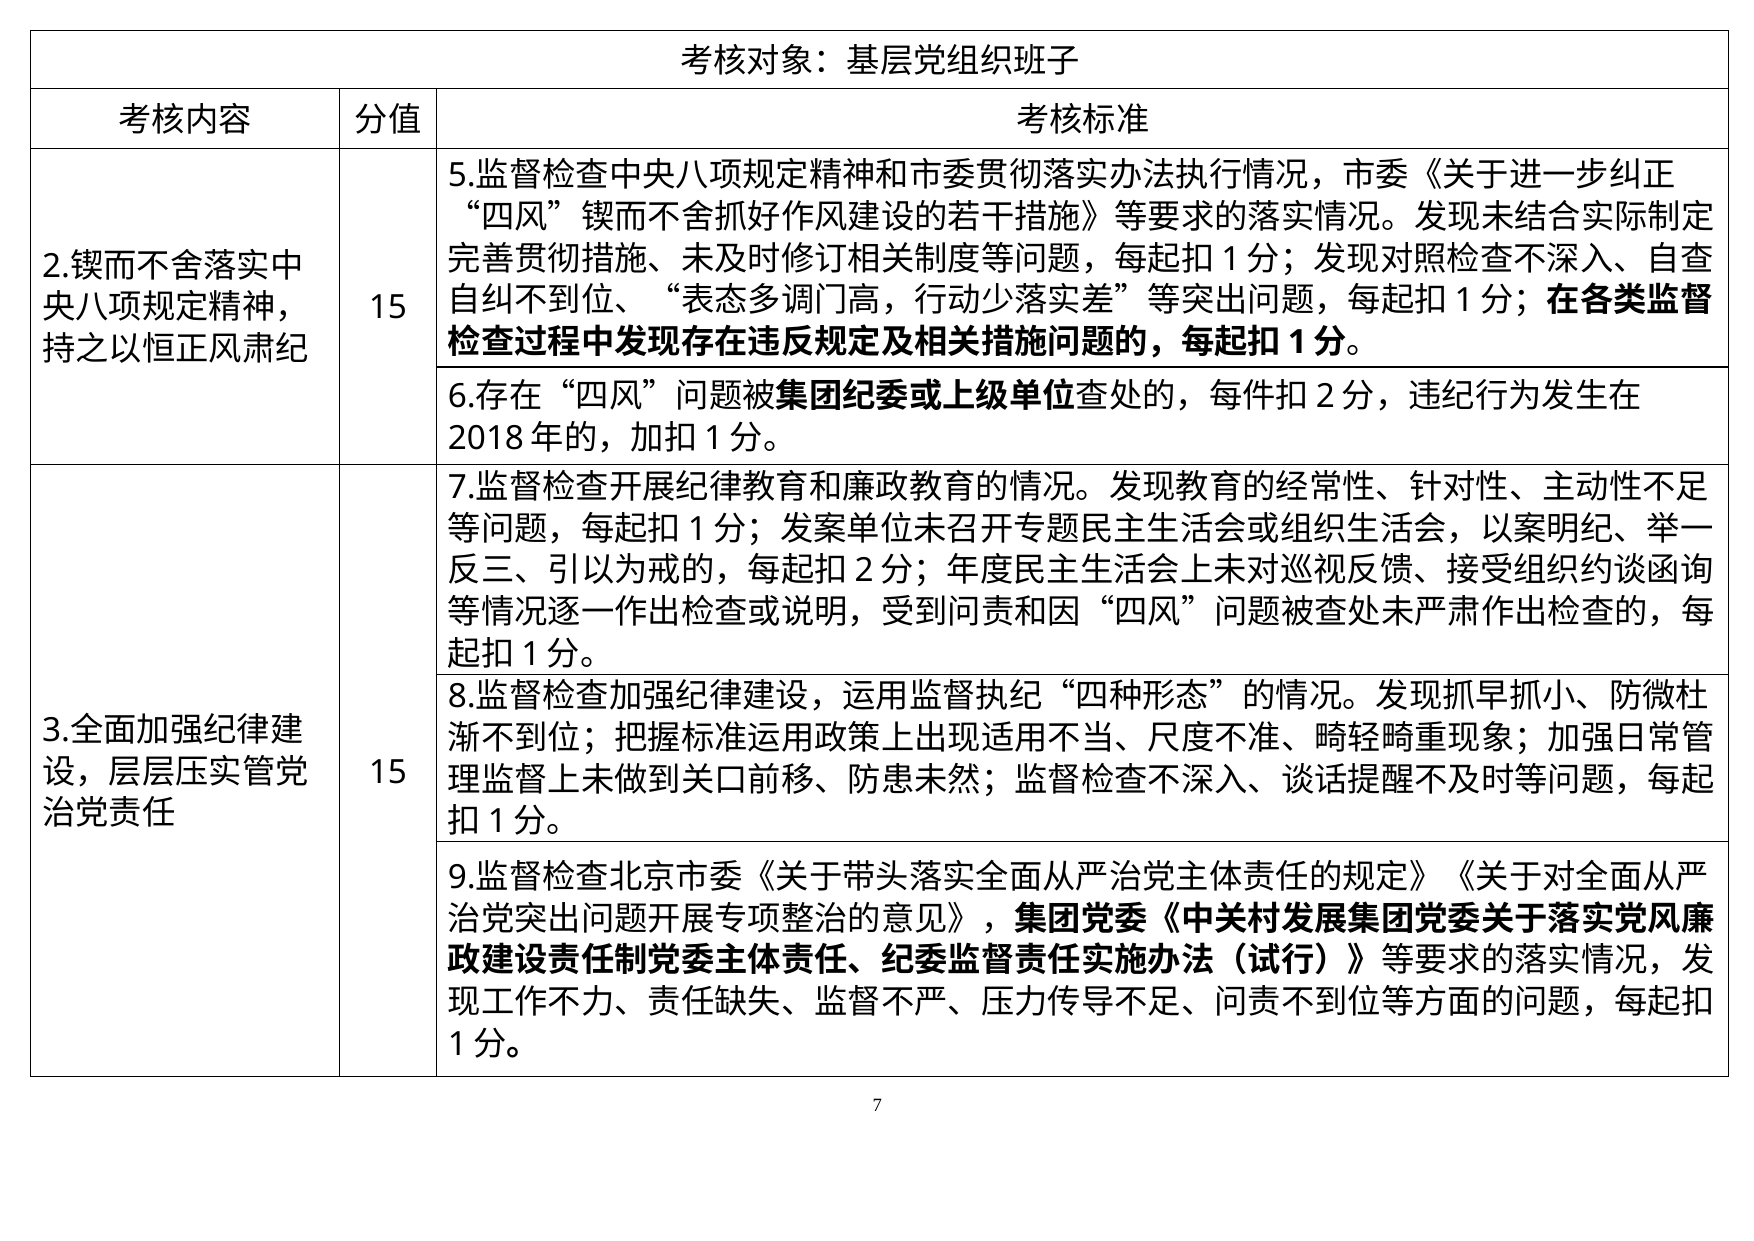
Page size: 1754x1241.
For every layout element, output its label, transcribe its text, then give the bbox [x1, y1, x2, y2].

table_cell 5.监督检查中央八项规定精神和市委贯彻落实办法执行情况，市委《关于进一步纠正“四风”锲而不舍抓好作风建设的若干措施》等要求的落实情况。发现未结合实际制定完善贯彻措施、未及时修订相关制度等问题，每起扣1分；发现对照检查不深入、自查自纠不到位、“表态多调门高，行动少落实差”等突出问题，每起扣1分；在各类监督检查过程中发现存在违反规定及相关措施问题的，每起扣1分。 [437, 149, 1728, 366]
table_cell 15 [340, 149, 436, 464]
table_cell 考核对象：基层党组织班子 [31, 31, 1728, 88]
table_cell 2.锲而不舍落实中央八项规定精神，持之以恒正风肃纪 [31, 149, 339, 464]
table_cell 7.监督检查开展纪律教育和廉政教育的情况。发现教育的经常性、针对性、主动性不足等问题，每起扣1分；发案单位未召开专题民主生活会或组织生活会，以案明纪、举一反三、引以为戒的，每起扣2分；年度民主生活会上未对巡视反馈、接受组织约谈函询等情况逐一作出检查或说明，受到问责和因“四风”问题被查处未严肃作出检查的，每起扣1分。 [437, 465, 1728, 673]
table_cell 8.监督检查加强纪律建设，运用监督执纪“四种形态”的情况。发现抓早抓小、防微杜渐不到位；把握标准运用政策上出现适用不当、尺度不准、畸轻畸重现象；加强日常管理监督上未做到关口前移、防患未然；监督检查不深入、谈话提醒不及时等问题，每起扣1分。 [437, 675, 1728, 841]
table_cell 15 [340, 465, 436, 1076]
table_cell 9.监督检查北京市委《关于带头落实全面从严治党主体责任的规定》《关于对全面从严治党突出问题开展专项整治的意见》，集团党委《中关村发展集团党委关于落实党风廉政建设责任制党委主体责任、纪委监督责任实施办法（试行）》等要求的落实情况，发现工作不力、责任缺失、监督不严、压力传导不足、问责不到位等方面的问题，每起扣1分。 [437, 842, 1728, 1076]
table_cell 3.全面加强纪律建设，层层压实管党治党责任 [31, 465, 339, 1076]
table_cell 分值 [340, 89, 436, 148]
table_cell 6.存在“四风”问题被集团纪委或上级单位查处的，每件扣2分，违纪行为发生在2018年的，加扣1分。 [437, 368, 1728, 464]
table_cell 考核标准 [437, 89, 1728, 148]
table_cell 考核内容 [31, 89, 339, 148]
